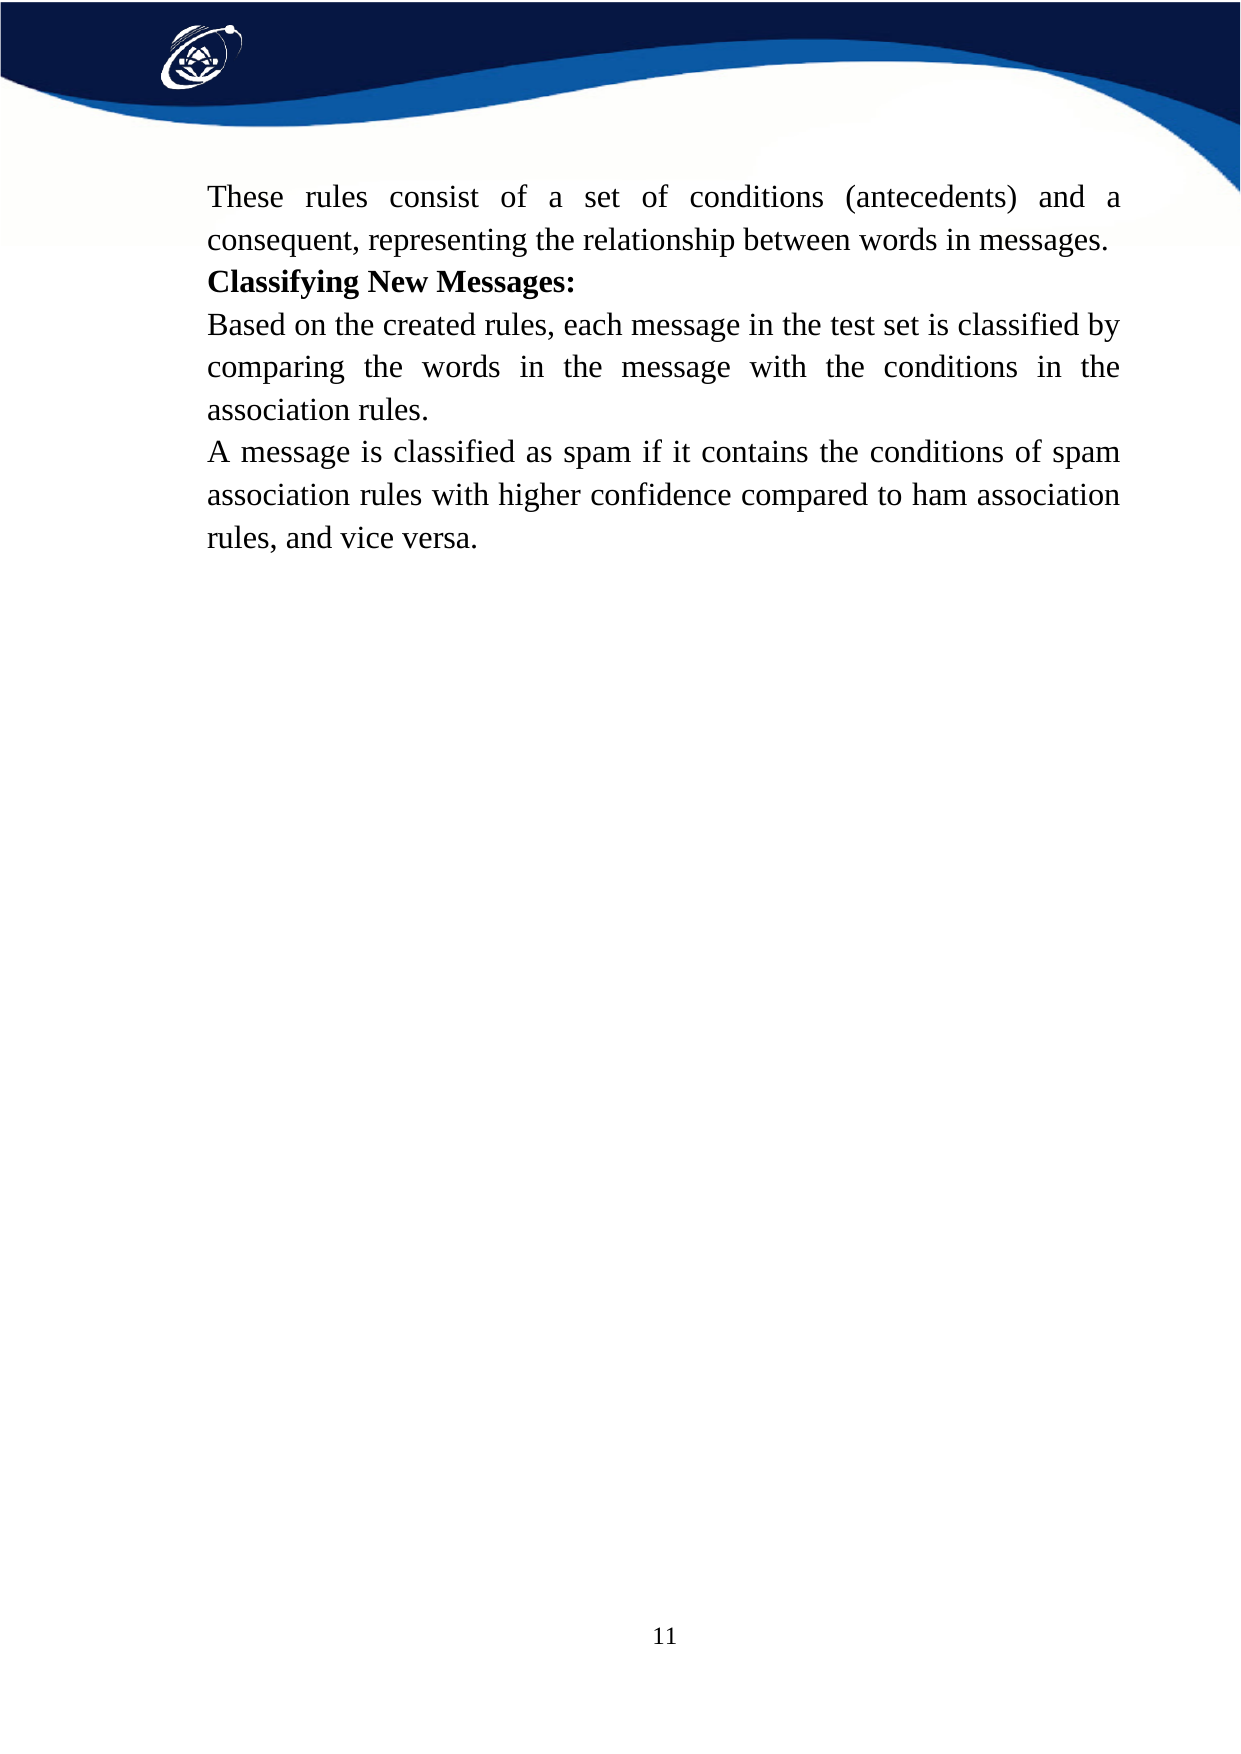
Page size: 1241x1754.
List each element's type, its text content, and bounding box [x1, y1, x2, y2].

picture [0, 2, 1241, 246]
text Classifying New Messages: [207, 262, 1122, 299]
text A message is classified as spam if it contains the conditions of spam association rules with higher confidence compared to ham association rules, and vice versa. [207, 433, 1122, 555]
text These rules consist of a set of conditions (antecedents) and a consequent, representing the relationship between words in messages. [207, 177, 1122, 257]
text Based on the created rules, each message in the test set is classified by comparing the words in the message with the conditions in the association rules. [207, 305, 1122, 427]
